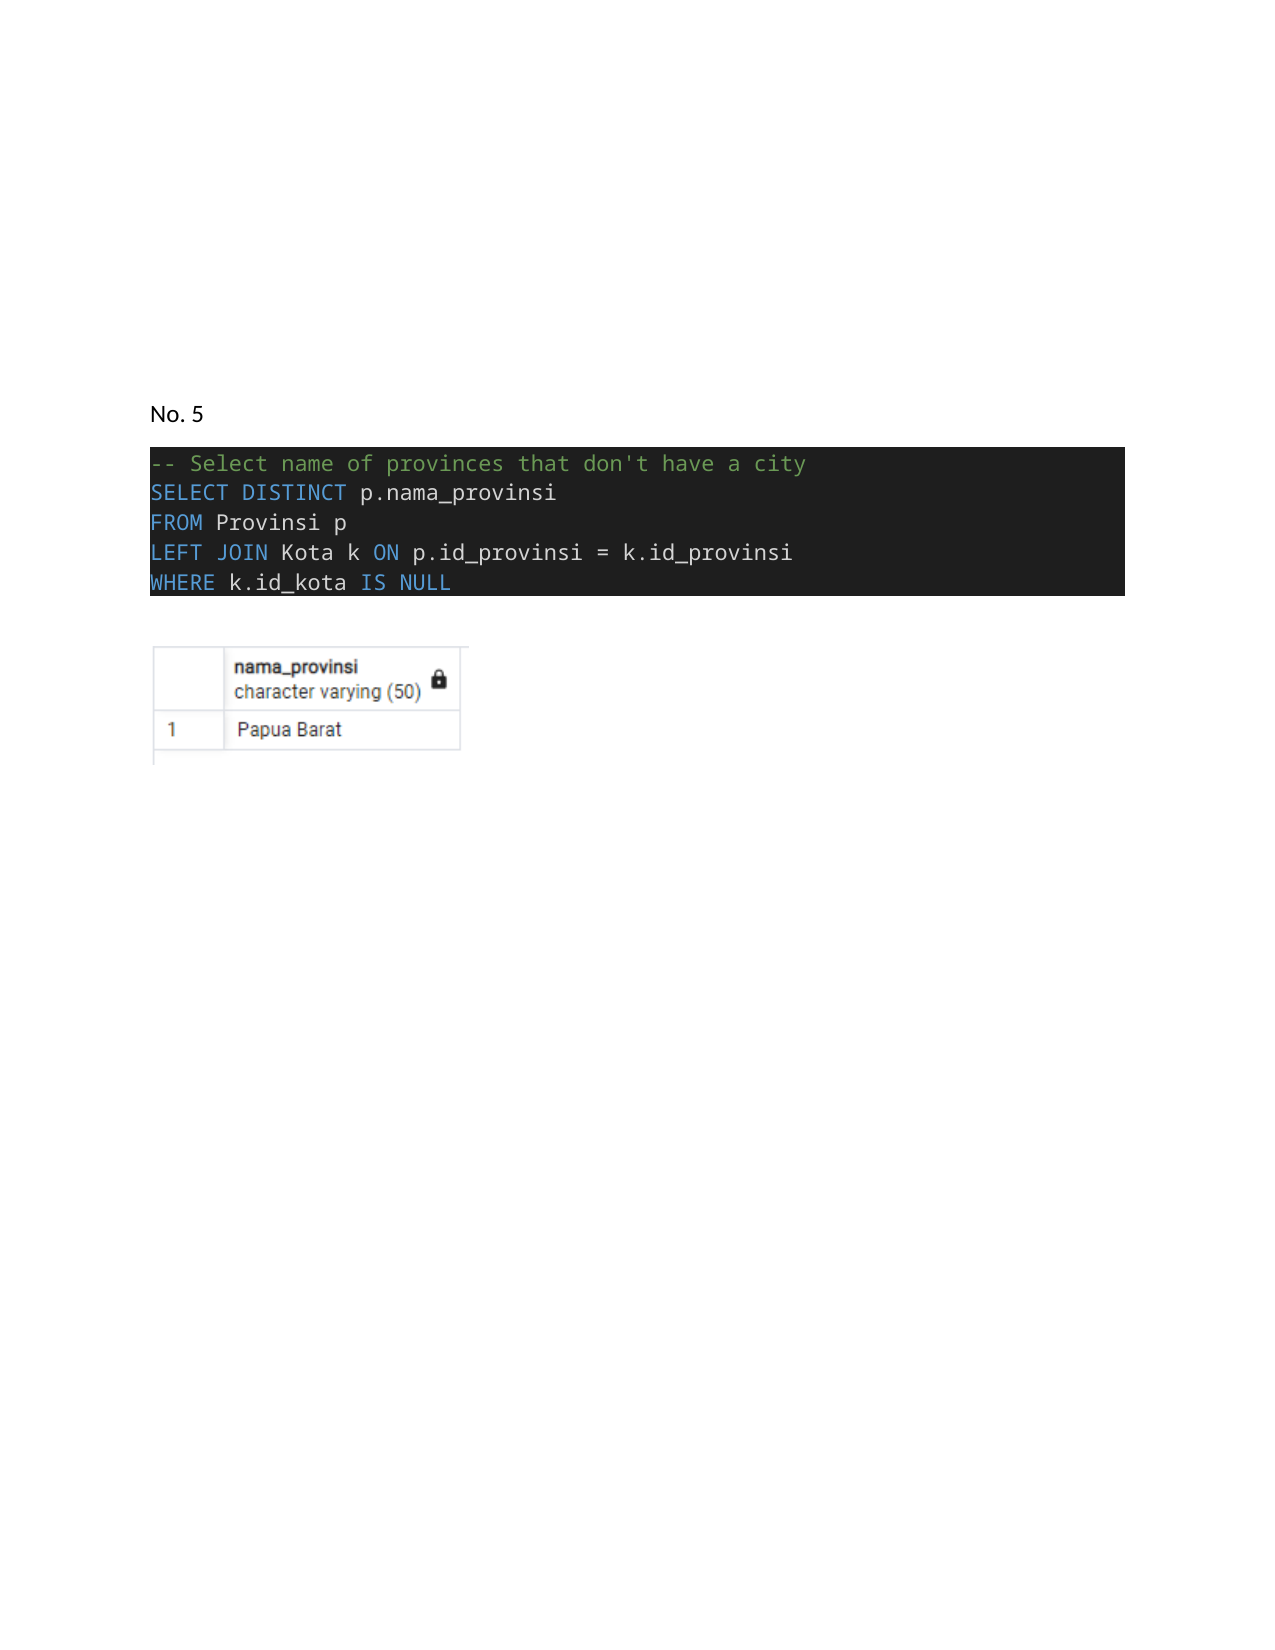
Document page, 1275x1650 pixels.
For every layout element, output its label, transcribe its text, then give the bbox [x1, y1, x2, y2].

picture [150, 646, 469, 765]
text No. 5 [150, 398, 1125, 428]
text FROM Provinsi p [150, 507, 1125, 537]
text SELECT DISTINCT p.nama_provinsi [150, 477, 1125, 507]
text -- Select name of provinces that don't have a city [150, 447, 1125, 477]
text WHERE k.id_kota IS NULL [150, 567, 1125, 596]
text LEFT JOIN Kota k ON p.id_provinsi = k.id_provinsi [150, 537, 1125, 567]
